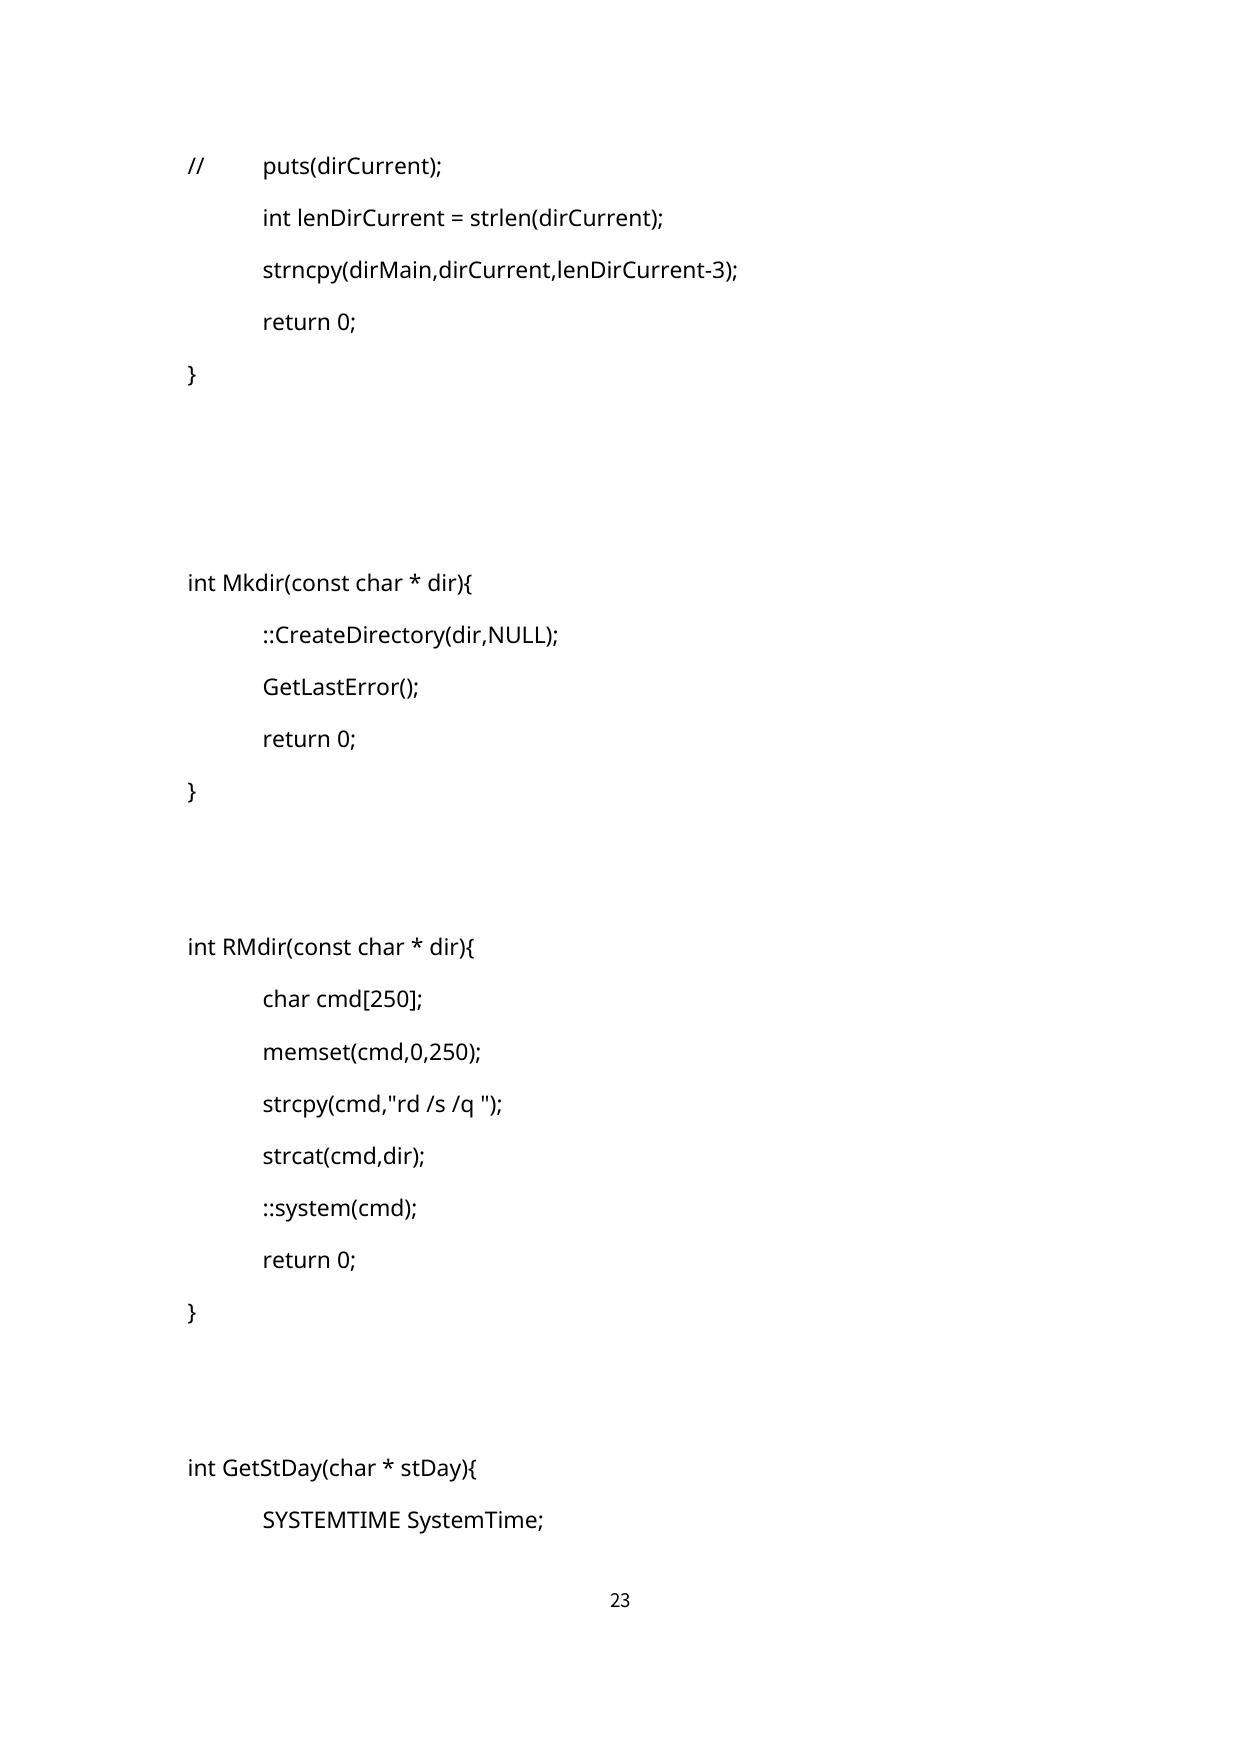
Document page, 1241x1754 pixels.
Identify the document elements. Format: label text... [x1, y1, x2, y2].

text memset(cmd,0,250); [187, 1035, 1053, 1067]
text return 0; [187, 306, 1053, 337]
text strcpy(cmd,"rd /s /q "); [187, 1087, 1053, 1119]
text strcat(cmd,dir); [187, 1139, 1053, 1171]
text ::system(cmd); [187, 1192, 1053, 1223]
text char cmd[250]; [187, 983, 1053, 1014]
text } [187, 358, 1053, 389]
text } [187, 775, 1053, 806]
text strncpy(dirMain,dirCurrent,lenDirCurrent-3); [187, 254, 1053, 285]
text int GetStDay(char * stDay){ [187, 1452, 1053, 1483]
text return 0; [187, 723, 1053, 754]
text SYSTEMTIME SystemTime; [187, 1504, 1053, 1535]
text ::CreateDirectory(dir,NULL); [187, 619, 1053, 650]
text int Mkdir(const char * dir){ [187, 567, 1053, 598]
text int RMdir(const char * dir){ [187, 931, 1053, 962]
text int lenDirCurrent = strlen(dirCurrent); [187, 202, 1053, 233]
text // puts(dirCurrent); [187, 150, 1053, 181]
text return 0; [187, 1244, 1053, 1275]
text } [187, 1296, 1053, 1327]
text GetLastError(); [187, 671, 1053, 702]
